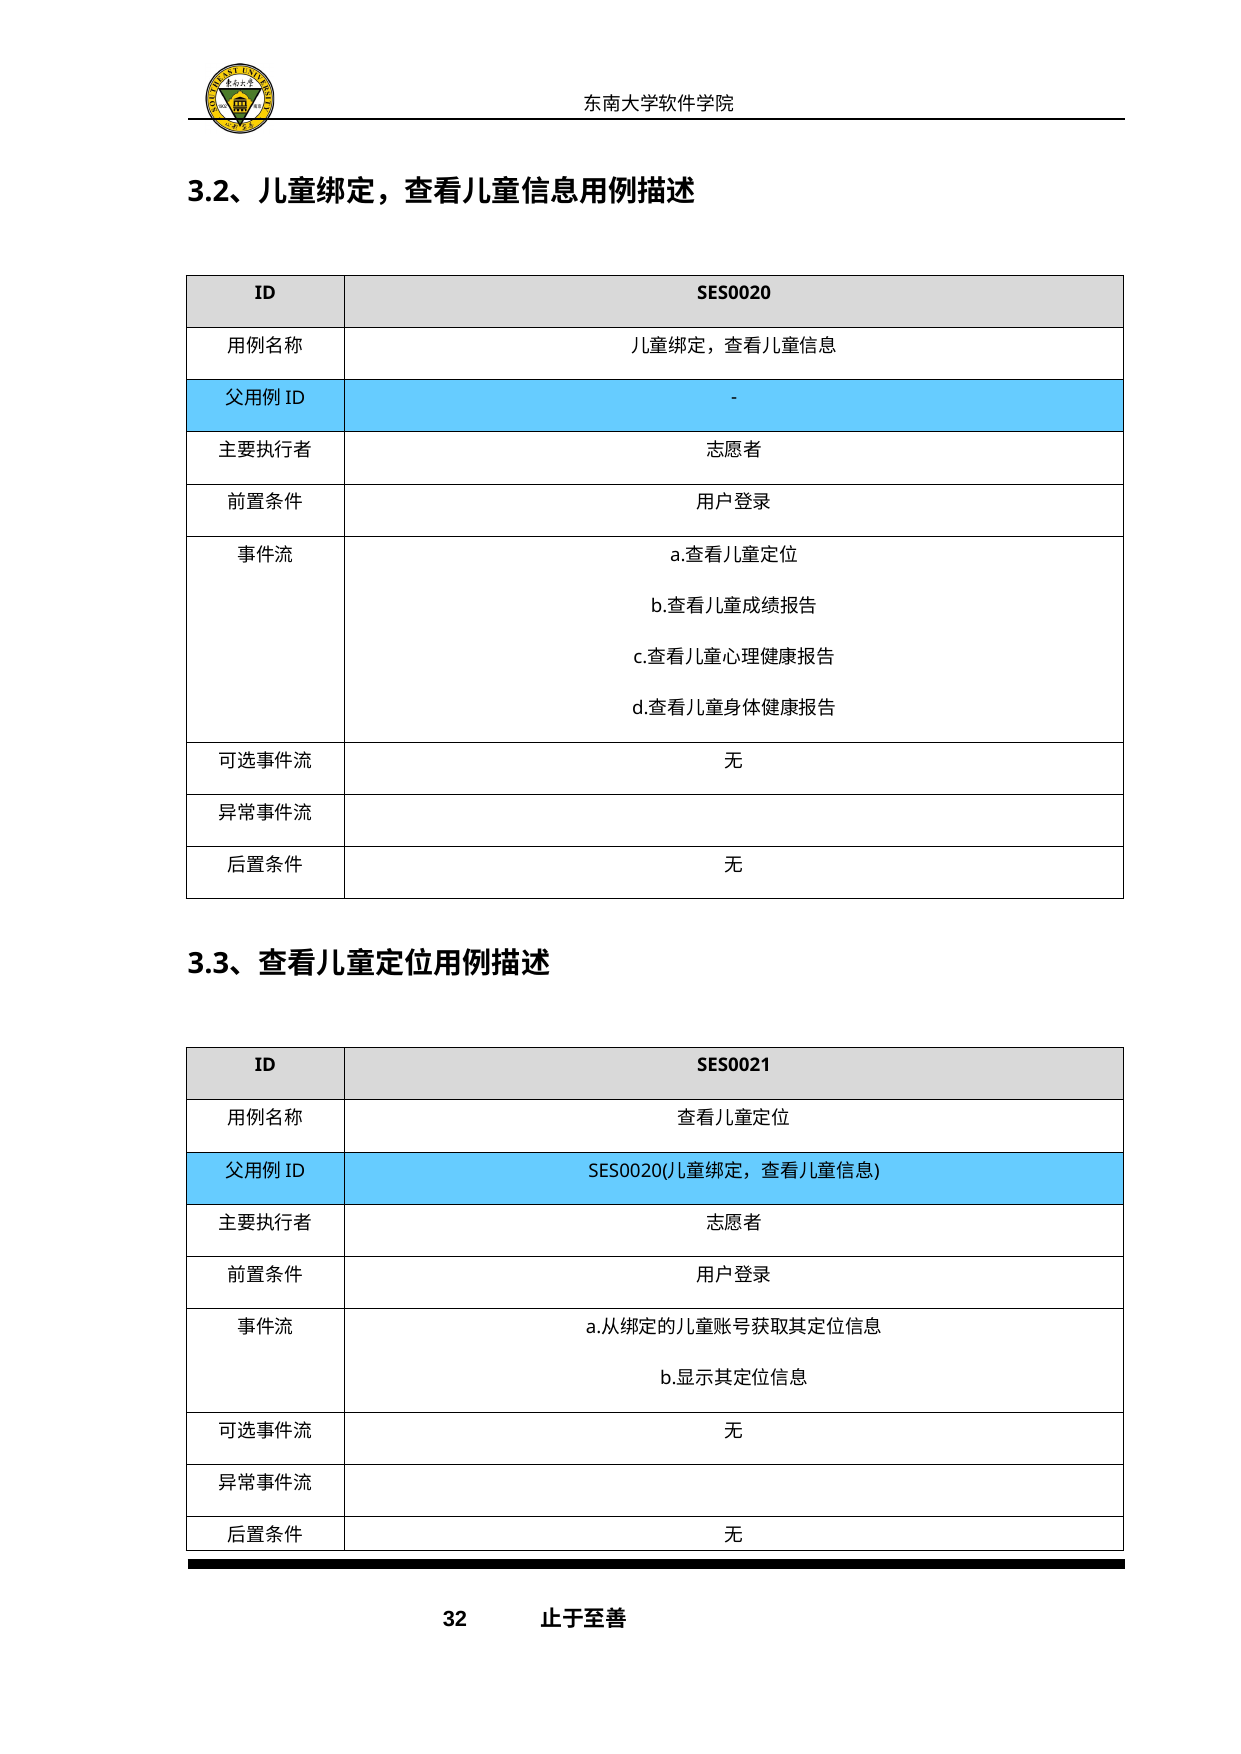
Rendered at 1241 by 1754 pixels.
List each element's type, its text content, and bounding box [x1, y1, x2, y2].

table_cell 后置条件 [187, 847, 344, 898]
table_cell 前置条件 [187, 1257, 344, 1308]
table_cell 志愿者 [345, 1205, 1123, 1256]
table_header SES0020 [345, 276, 1123, 327]
table_cell 可选事件流 [187, 743, 344, 794]
table_header ID [187, 276, 344, 327]
table_cell 用例名称 [187, 328, 344, 379]
table_cell - [345, 380, 1123, 431]
table_cell 后置条件 [187, 1517, 344, 1549]
table_cell 主要执行者 [187, 1205, 344, 1256]
table_cell 异常事件流 [187, 795, 344, 846]
table_cell 用例名称 [187, 1100, 344, 1152]
table_header SES0021 [345, 1048, 1123, 1099]
table_cell [345, 1465, 1123, 1516]
table_cell 用户登录 [345, 1257, 1123, 1308]
table_cell 无 [345, 1413, 1123, 1464]
picture [205, 120, 275, 134]
table_cell 查看儿童定位 [345, 1100, 1123, 1152]
picture [205, 63, 275, 118]
table_cell 用户登录 [345, 485, 1123, 536]
table_cell 儿童绑定，查看儿童信息 [345, 328, 1123, 379]
table_cell 无 [345, 847, 1123, 898]
table_cell 事件流 [187, 537, 344, 742]
table_header ID [187, 1048, 344, 1099]
subtitle 3.2、儿童绑定，查看儿童信息用例描述 [187, 156, 1125, 221]
table_cell 主要执行者 [187, 432, 344, 483]
table_cell 父用例ID [187, 380, 344, 431]
table_cell 志愿者 [345, 432, 1123, 483]
table_cell 异常事件流 [187, 1465, 344, 1516]
table_cell 事件流 [187, 1309, 344, 1412]
subtitle 3.3、查看儿童定位用例描述 [187, 928, 1125, 993]
table_cell a.查看儿童定位 b.查看儿童成绩报告 c.查看儿童心理健康报告 d.查看儿童身体健康报告 [345, 537, 1123, 742]
table_cell 前置条件 [187, 485, 344, 536]
table_cell SES0020(儿童绑定，查看儿童信息) [345, 1153, 1123, 1204]
table_cell [345, 795, 1123, 846]
table_cell 父用例ID [187, 1153, 344, 1204]
table_cell 无 [345, 743, 1123, 794]
table_cell a.从绑定的儿童账号获取其定位信息 b.显示其定位信息 [345, 1309, 1123, 1412]
table_cell 无 [345, 1517, 1123, 1549]
table_cell 可选事件流 [187, 1413, 344, 1464]
